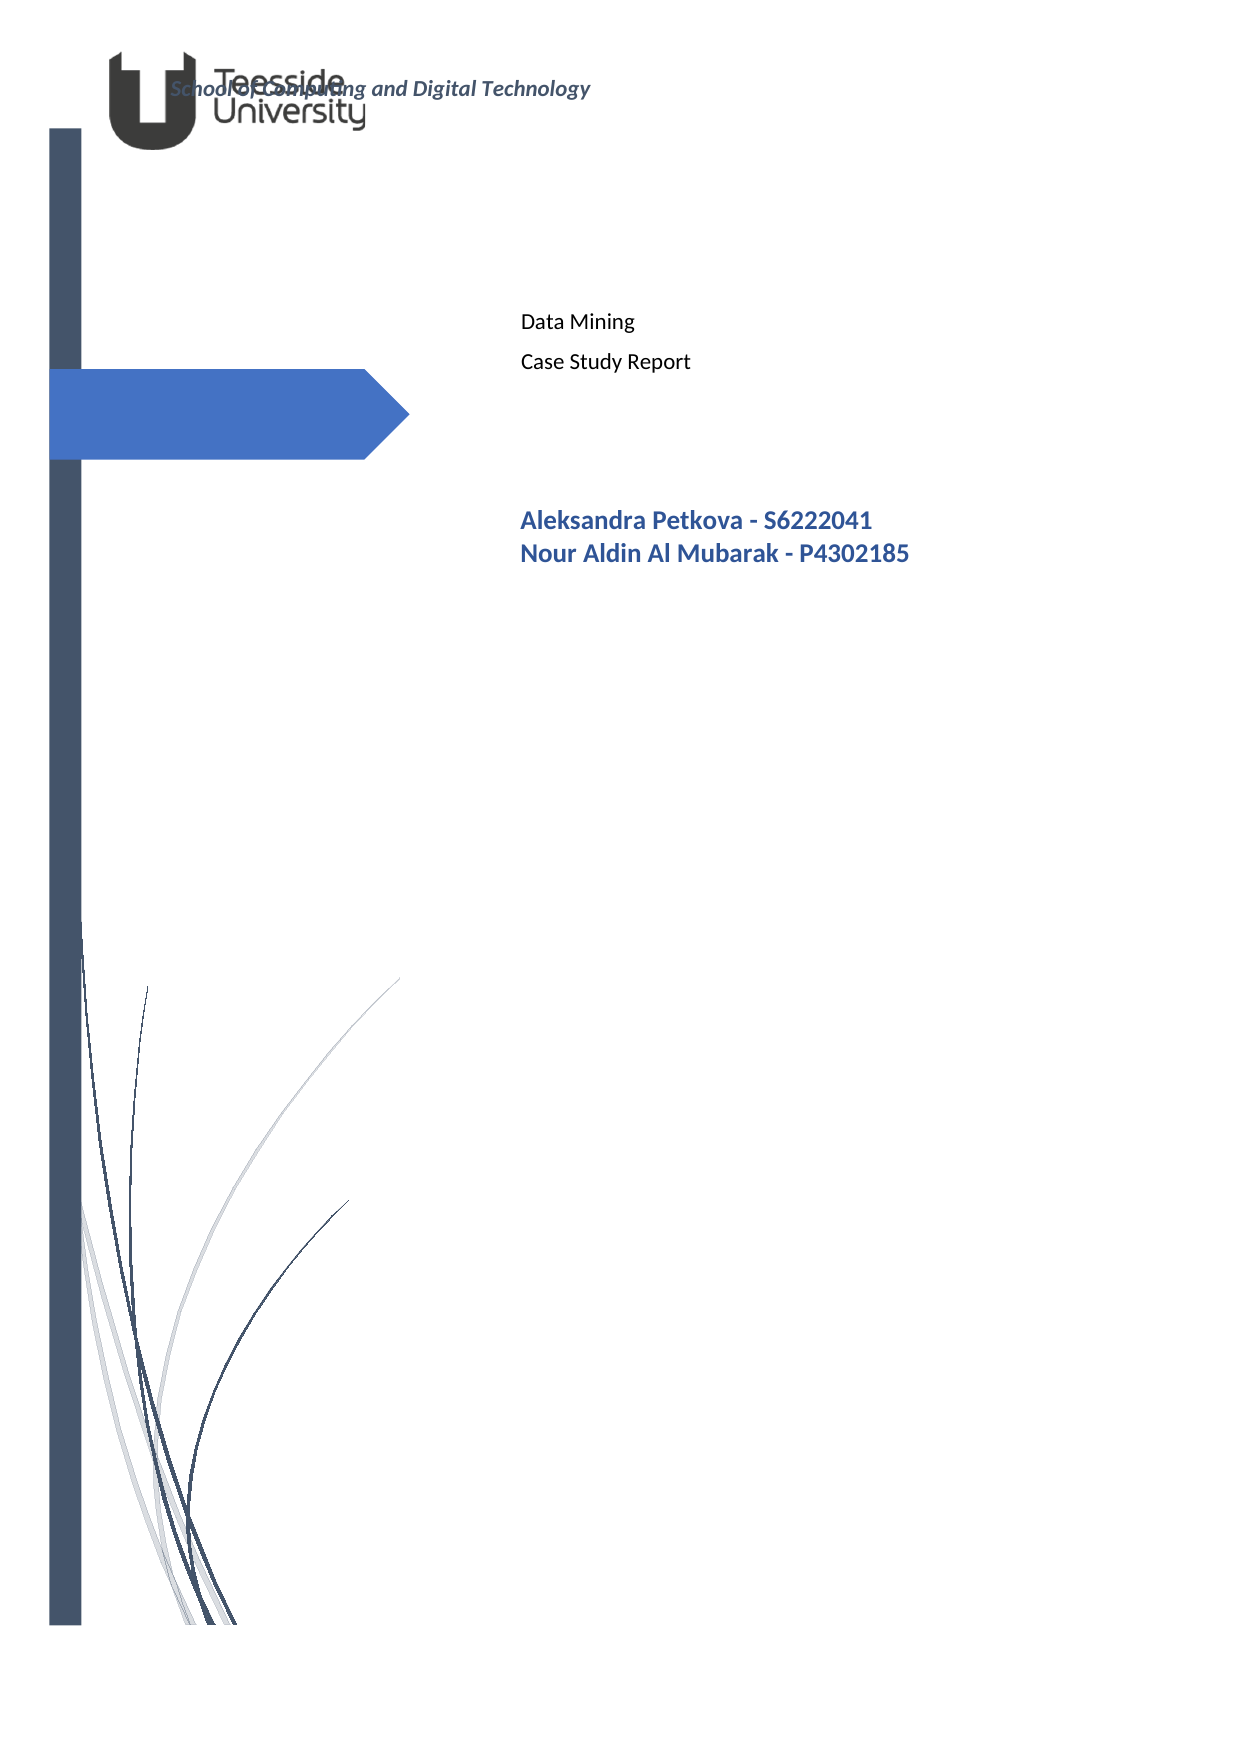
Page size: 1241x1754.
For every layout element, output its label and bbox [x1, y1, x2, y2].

picture [109, 50, 366, 150]
